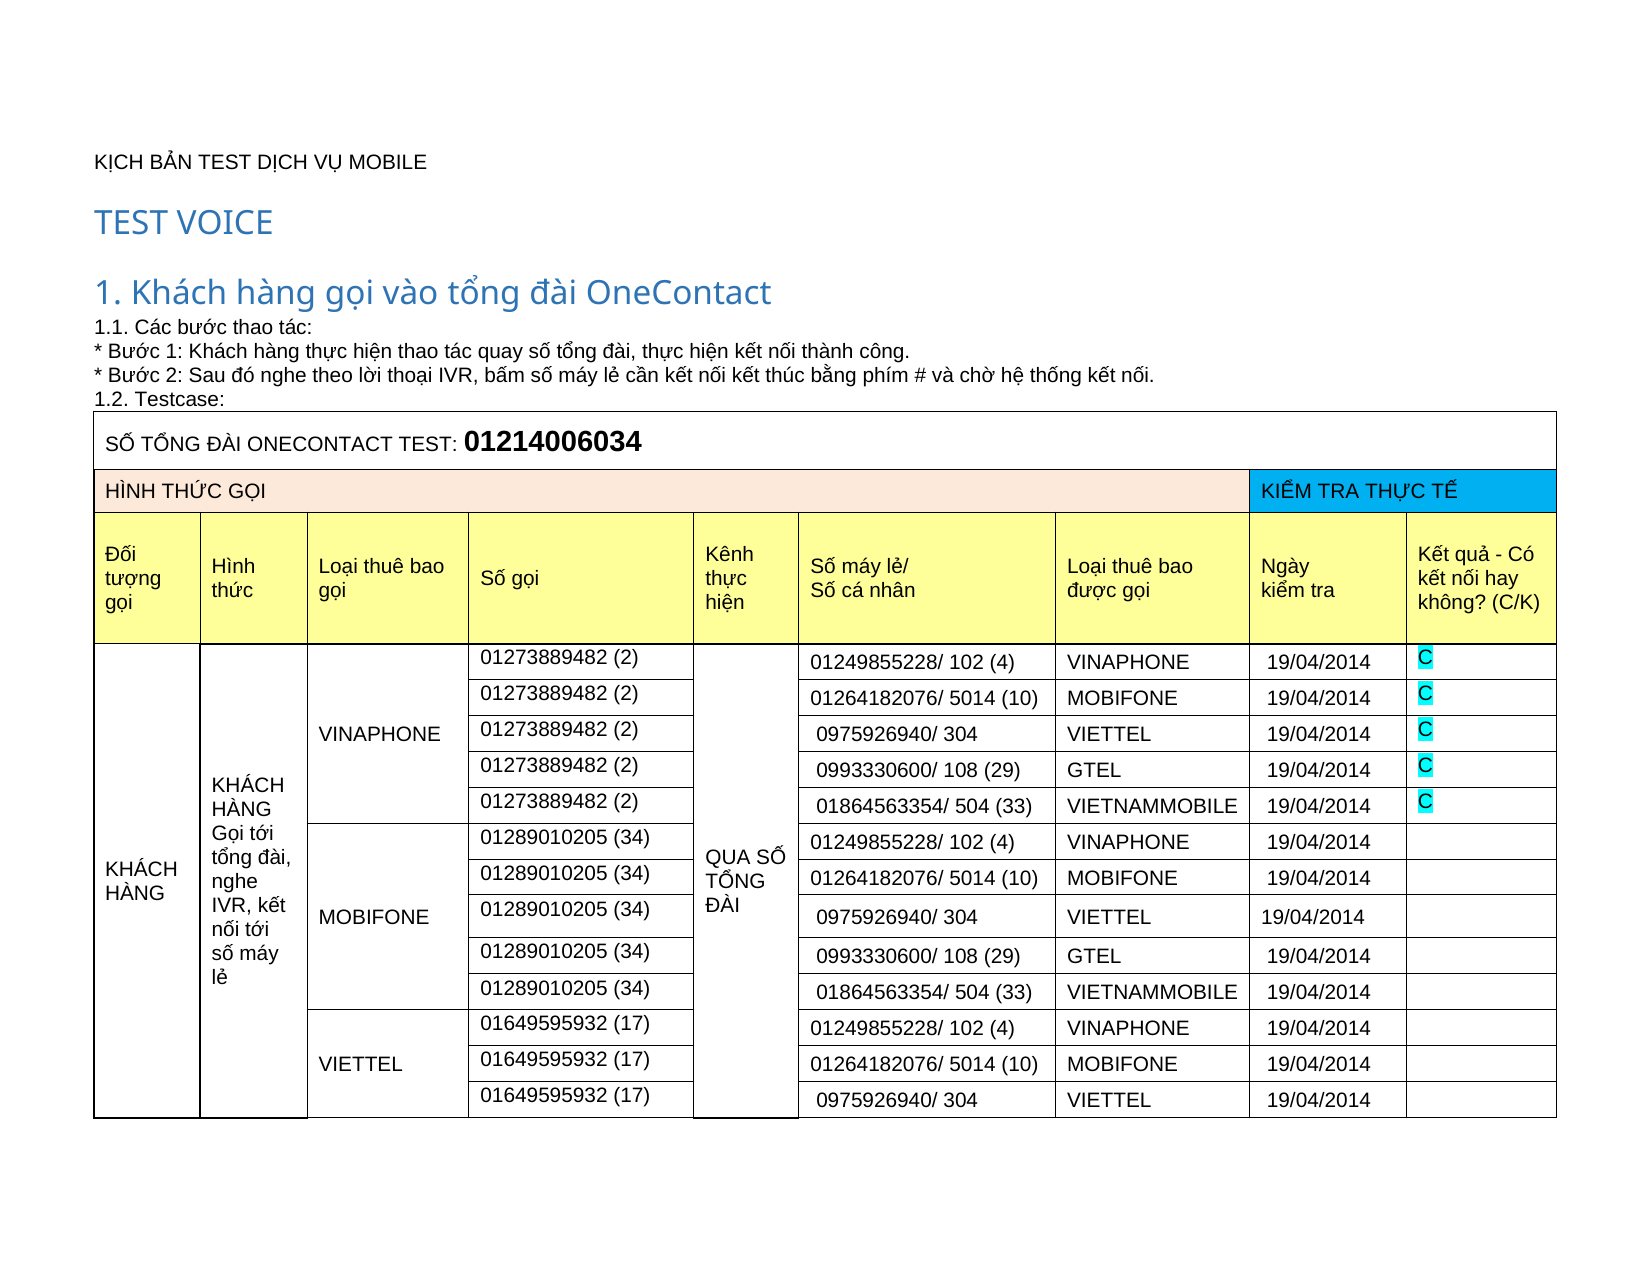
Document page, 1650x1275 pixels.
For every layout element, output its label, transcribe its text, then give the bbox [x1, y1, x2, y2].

table_cell [1407, 860, 1556, 894]
table_cell [1407, 1082, 1556, 1117]
subtitle 1. Khách hàng gọi vào tổng đài OneContact [94, 269, 1475, 315]
table_cell 19/04/2014 [1250, 1010, 1406, 1045]
table_cell [1407, 895, 1556, 937]
table_cell 01273889482 (2) [469, 716, 693, 751]
table_cell 19/04/2014 [1250, 680, 1406, 715]
table_cell VIETTEL [1056, 1082, 1249, 1117]
text * Bước 2: Sau đó nghe theo lời thoại IVR, bấm số máy lẻ cần kết nối kết thúc bằng phím # và chờ hệ thống kết nối. [94, 363, 1475, 387]
table_cell 0993330600/ 108 (29) [799, 752, 1055, 787]
table_cell 19/04/2014 [1250, 788, 1406, 822]
table_cell 19/04/2014 [1250, 974, 1406, 1009]
table_cell VIETNAMMOBILE [1056, 974, 1249, 1009]
table_cell 01289010205 (34) [469, 938, 693, 973]
table_cell 01249855228/ 102 (4) [799, 1010, 1055, 1045]
table_cell VIETTEL [1056, 895, 1249, 937]
table_cell 01289010205 (34) [469, 895, 693, 937]
table_cell Kênh thực hiện [694, 513, 798, 643]
table_cell 0975926940/ 304 [799, 716, 1055, 751]
table_cell Hình thức [201, 513, 307, 643]
table_cell GTEL [1056, 752, 1249, 787]
table_cell 19/04/2014 [1250, 645, 1406, 679]
table_cell VIETTEL [1056, 716, 1249, 751]
table_cell 01249855228/ 102 (4) [799, 824, 1055, 858]
table_cell 01264182076/ 5014 (10) [799, 860, 1055, 894]
table_cell HÌNH THỨC GỌI [95, 470, 1249, 512]
table_cell [1407, 1010, 1556, 1045]
table_cell C [1407, 680, 1556, 715]
table_cell 01649595932 (17) [469, 1082, 693, 1117]
table_cell Đối tượng gọi [95, 513, 200, 643]
table_cell Số gọi [469, 513, 693, 643]
table_cell 01273889482 (2) [469, 680, 693, 715]
table_cell Ngày kiểm tra [1250, 513, 1406, 643]
table_cell 19/04/2014 [1250, 752, 1406, 787]
table_cell 19/04/2014 [1250, 1046, 1406, 1081]
table_cell 0993330600/ 108 (29) [799, 938, 1055, 973]
table_cell 01649595932 (17) [469, 1010, 693, 1045]
table_cell 01289010205 (34) [469, 860, 693, 894]
table_cell C [1407, 788, 1556, 822]
table_cell KHÁCH HÀNG Gọi tới tổng đài, nghe IVR, kết nối tới số máy lẻ [201, 645, 307, 1117]
table_cell QUA SỐ TỔNG ĐÀI [694, 645, 798, 1117]
table_cell 0975926940/ 304 [799, 895, 1055, 937]
table_cell MOBIFONE [308, 824, 468, 1009]
table_cell KHÁCH HÀNG [95, 644, 199, 1117]
table_cell VINAPHONE [1056, 1010, 1249, 1045]
table_cell MOBIFONE [1056, 860, 1249, 894]
table_cell GTEL [1056, 938, 1249, 973]
table_cell Kết quả - Có kết nối hay không? (C/K) [1407, 513, 1556, 643]
table_cell 01273889482 (2) [469, 645, 693, 679]
text 1.1. Các bước thao tác: [94, 315, 1475, 339]
table_cell [1407, 974, 1556, 1009]
table_cell [1407, 824, 1556, 858]
table_cell 01649595932 (17) [469, 1046, 693, 1081]
table_cell 19/04/2014 [1250, 895, 1406, 937]
table_cell VINAPHONE [1056, 645, 1249, 679]
table_cell 01249855228/ 102 (4) [799, 645, 1055, 679]
table_cell C [1407, 752, 1556, 787]
table_cell 01264182076/ 5014 (10) [799, 1046, 1055, 1081]
table_cell VINAPHONE [308, 645, 468, 822]
table_cell 01273889482 (2) [469, 752, 693, 787]
table_header SỐ TỔNG ĐÀI ONECONTACT TEST: 01214006034 [94, 412, 1556, 469]
table_cell Loại thuê bao gọi [308, 513, 468, 643]
table_cell MOBIFONE [1056, 1046, 1249, 1081]
table_cell [1407, 938, 1556, 973]
text 1.2. Testcase: [94, 387, 1475, 411]
table_cell Loại thuê bao được gọi [1056, 513, 1249, 643]
text * Bước 1: Khách hàng thực hiện thao tác quay số tổng đài, thực hiện kết nối thành công. [94, 339, 1475, 363]
table_cell 19/04/2014 [1250, 716, 1406, 751]
table_cell 01289010205 (34) [469, 974, 693, 1009]
table_cell 19/04/2014 [1250, 938, 1406, 973]
subtitle TEST VOICE [94, 199, 1475, 244]
table_cell C [1407, 645, 1556, 679]
text KỊCH BẢN TEST DỊCH VỤ MOBILE [94, 150, 1475, 174]
table_cell 01264182076/ 5014 (10) [799, 680, 1055, 715]
table_cell VIETTEL [308, 1010, 468, 1117]
table_cell C [1407, 716, 1556, 751]
table_cell MOBIFONE [1056, 680, 1249, 715]
table_cell 19/04/2014 [1250, 1082, 1406, 1117]
table_cell 19/04/2014 [1250, 860, 1406, 894]
table_cell 0975926940/ 304 [799, 1082, 1055, 1117]
table_cell Số máy lẻ/ Số cá nhân [799, 513, 1055, 643]
table_cell VINAPHONE [1056, 824, 1249, 858]
table_cell 01273889482 (2) [469, 788, 693, 822]
table_cell 01289010205 (34) [469, 824, 693, 858]
table_cell 19/04/2014 [1250, 824, 1406, 858]
table_cell VIETNAMMOBILE [1056, 788, 1249, 822]
table_cell 01864563354/ 504 (33) [799, 974, 1055, 1009]
table_cell KIỂM TRA THỰC TẾ [1250, 470, 1556, 512]
table_cell 01864563354/ 504 (33) [799, 788, 1055, 822]
table_cell [1407, 1046, 1556, 1081]
